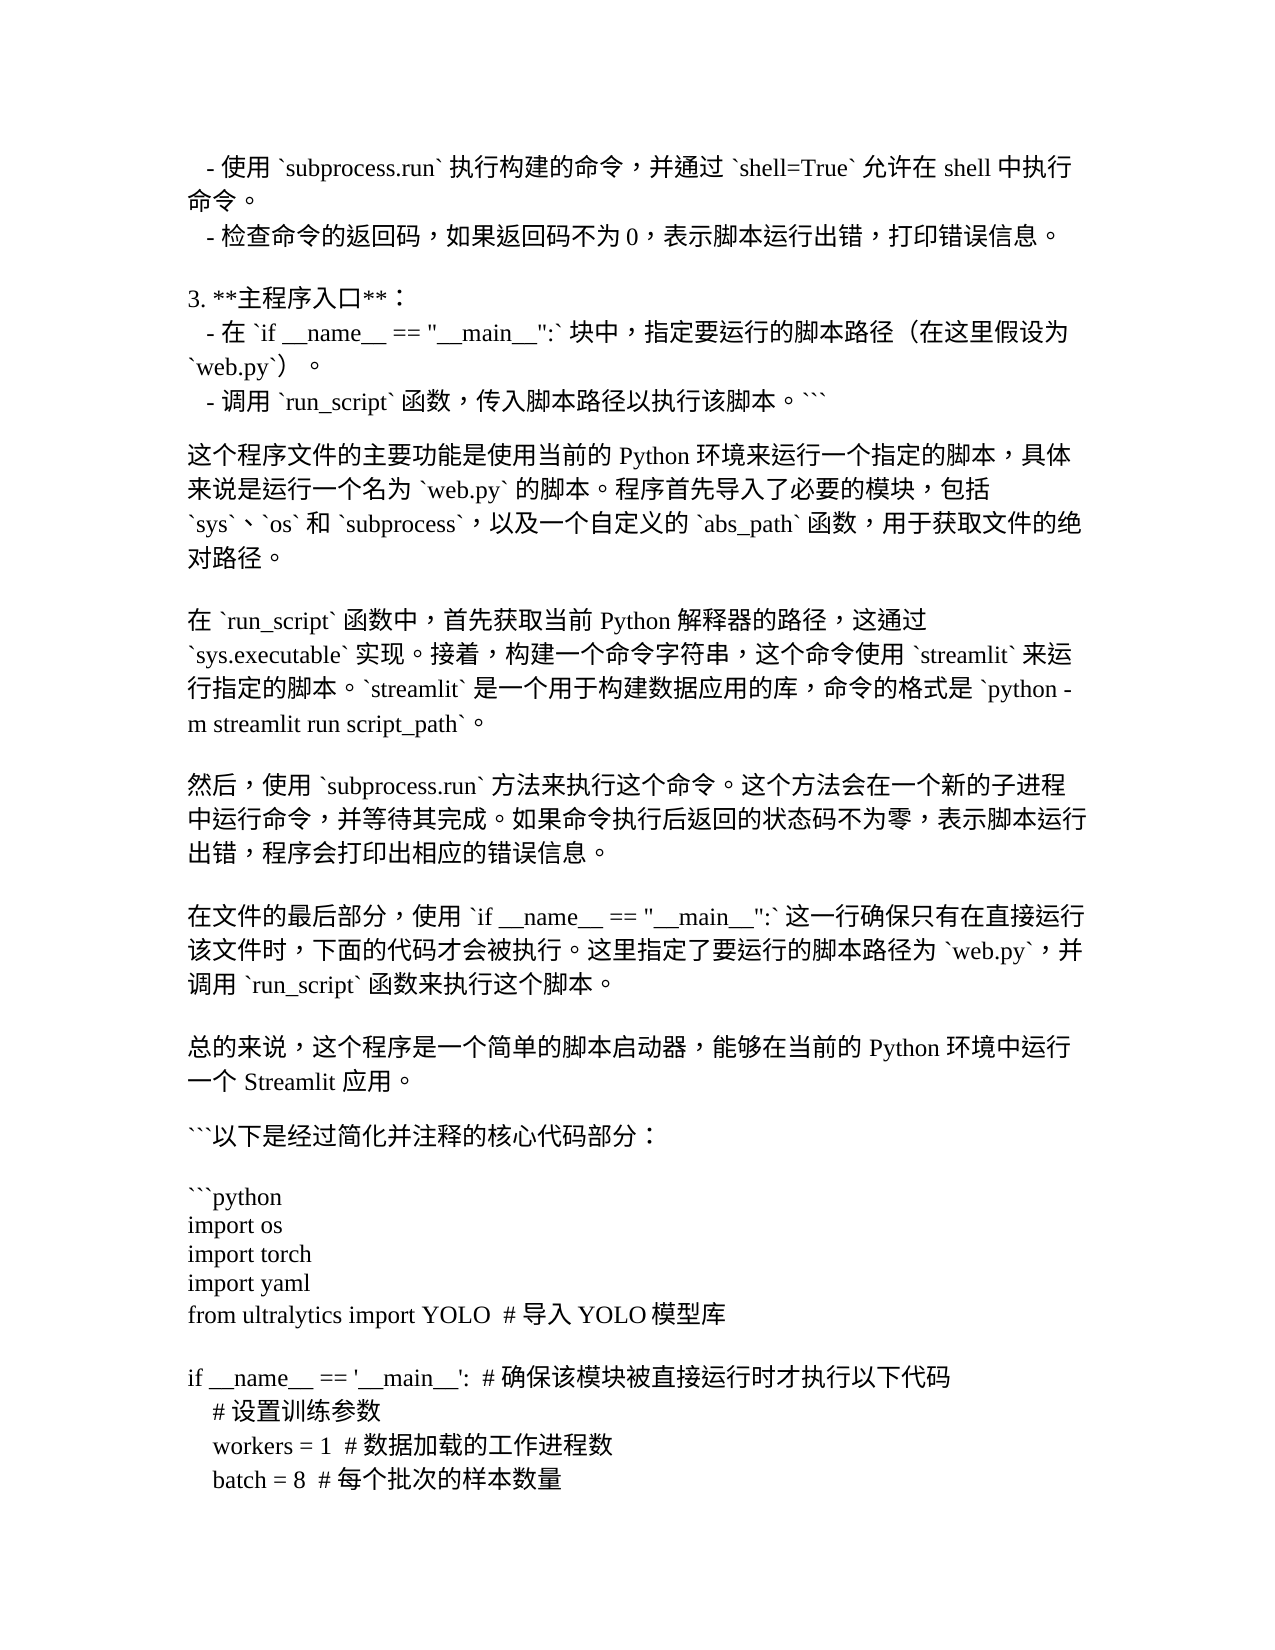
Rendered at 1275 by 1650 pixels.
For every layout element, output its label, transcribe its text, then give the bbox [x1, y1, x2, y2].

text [187, 150, 1087, 417]
text 这个程序文件的主要功能是使用当前的 Python 环境来运行一个指定的脚本，具体来说是运行一个名为 `web.py` 的脚本。程序首先导入了必要的模块，包括 `sys`、`os` 和 `subprocess`，以及一个自定义的 `abs_path` 函数，用于获取文件的绝对路径。 在 `run_script` 函数中，首先获取当前 Python 解释器的路径，这通过 `sys.executable` 实现。接着，构建一个命令字符串，这个命令使用 `streamlit` 来运行指定的脚本。`streamlit` 是一个用于构建数据应用的库，命令的格式是 `python -m streamlit run script_path`。 然后，使用 `subprocess.run` 方法来执行这个命令。这个方法会在一个新的子进程中运行命令，并等待其完成。如果命令执行后返回的状态码不为零，表示脚本运行出错，程序会打印出相应的错误信息。 在文件的最后部分，使用 `if __name__ == "__main__":` 这一行确保只有在直接运行该文件时，下面的代码才会被执行。这里指定了要运行的脚本路径为 `web.py`，并调用 `run_script` 函数来执行这个脚本。 总的来说，这个程序是一个简单的脚本启动器，能够在当前的 Python 环境中运行一个 Streamlit 应用。 [187, 438, 1087, 1098]
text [187, 1119, 1087, 1496]
